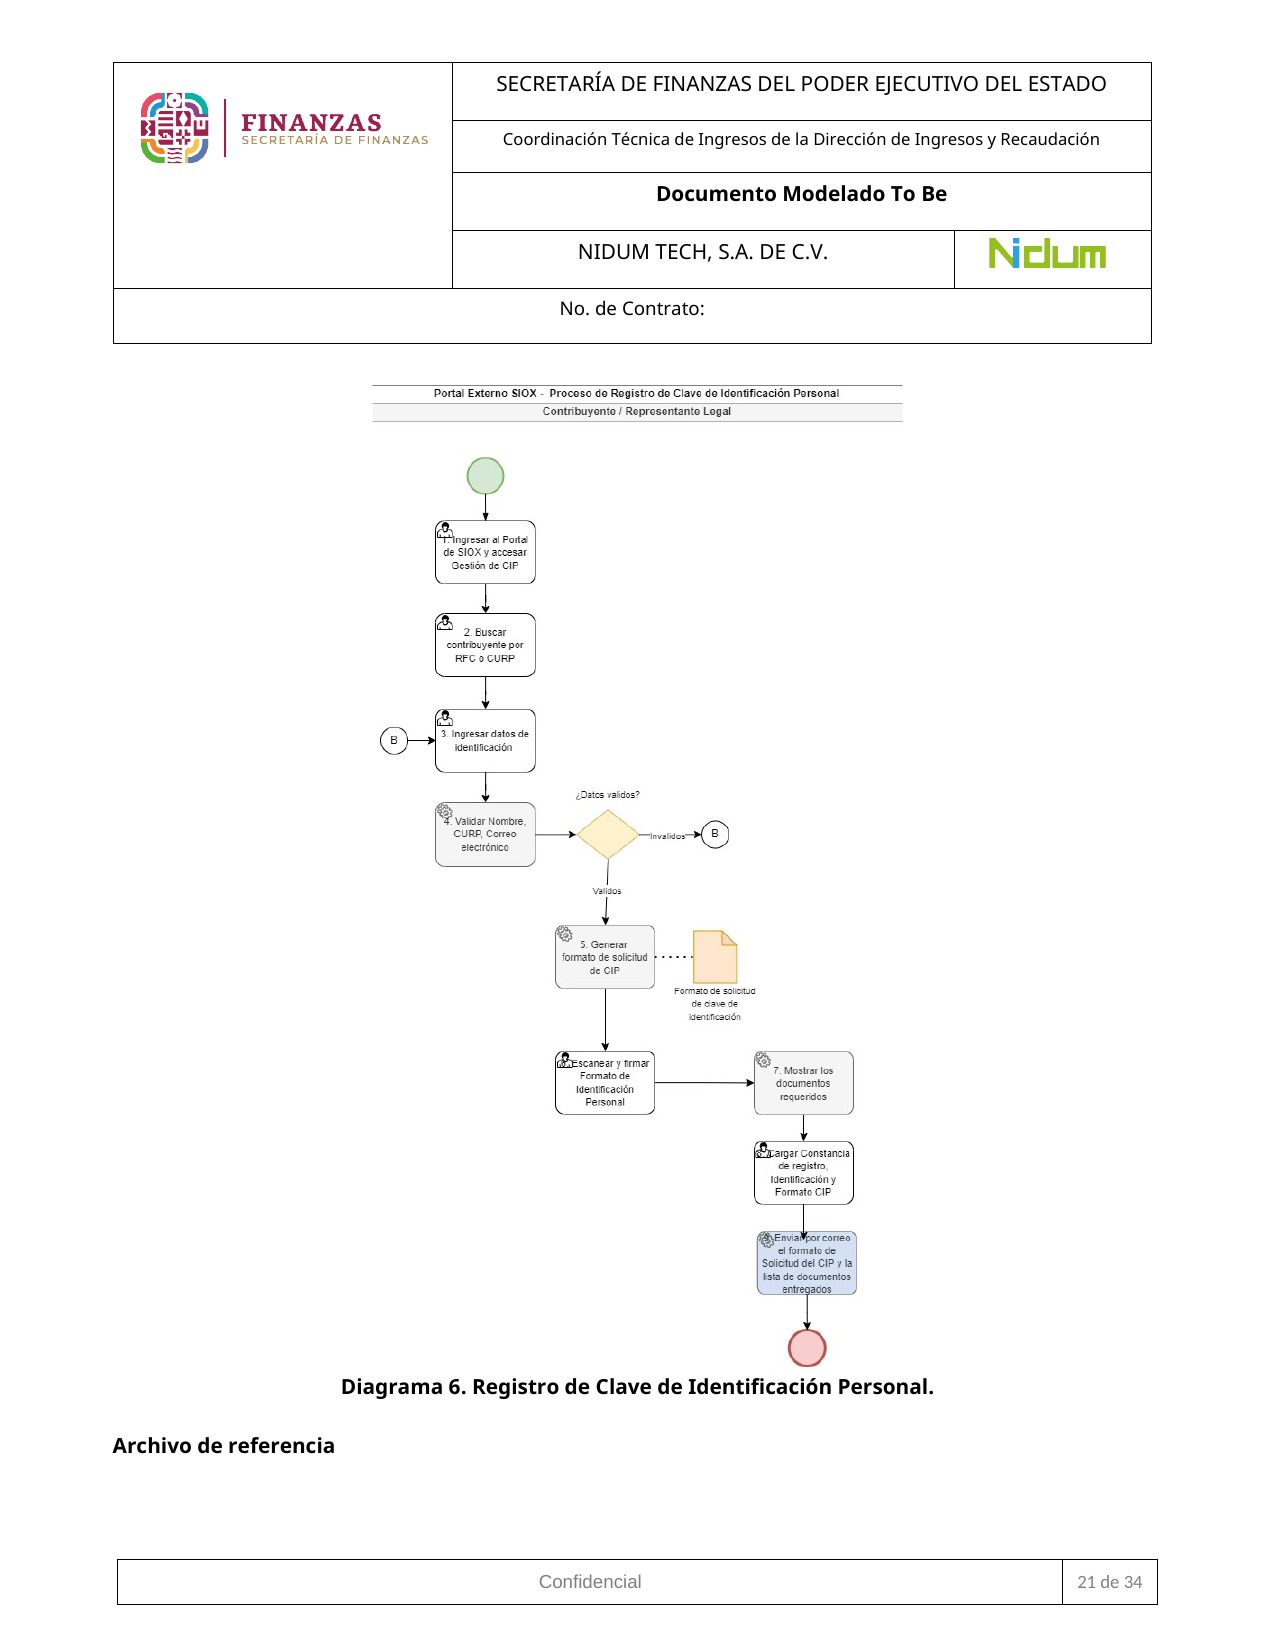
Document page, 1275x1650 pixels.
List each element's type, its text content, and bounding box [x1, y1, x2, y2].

text Diagrama 6. Registro de Clave de Identificación Personal. [112, 1372, 1162, 1401]
text Archivo de referencia [112, 1431, 1162, 1459]
picture [134, 85, 448, 171]
picture [983, 235, 1112, 269]
picture [372, 384, 903, 1373]
